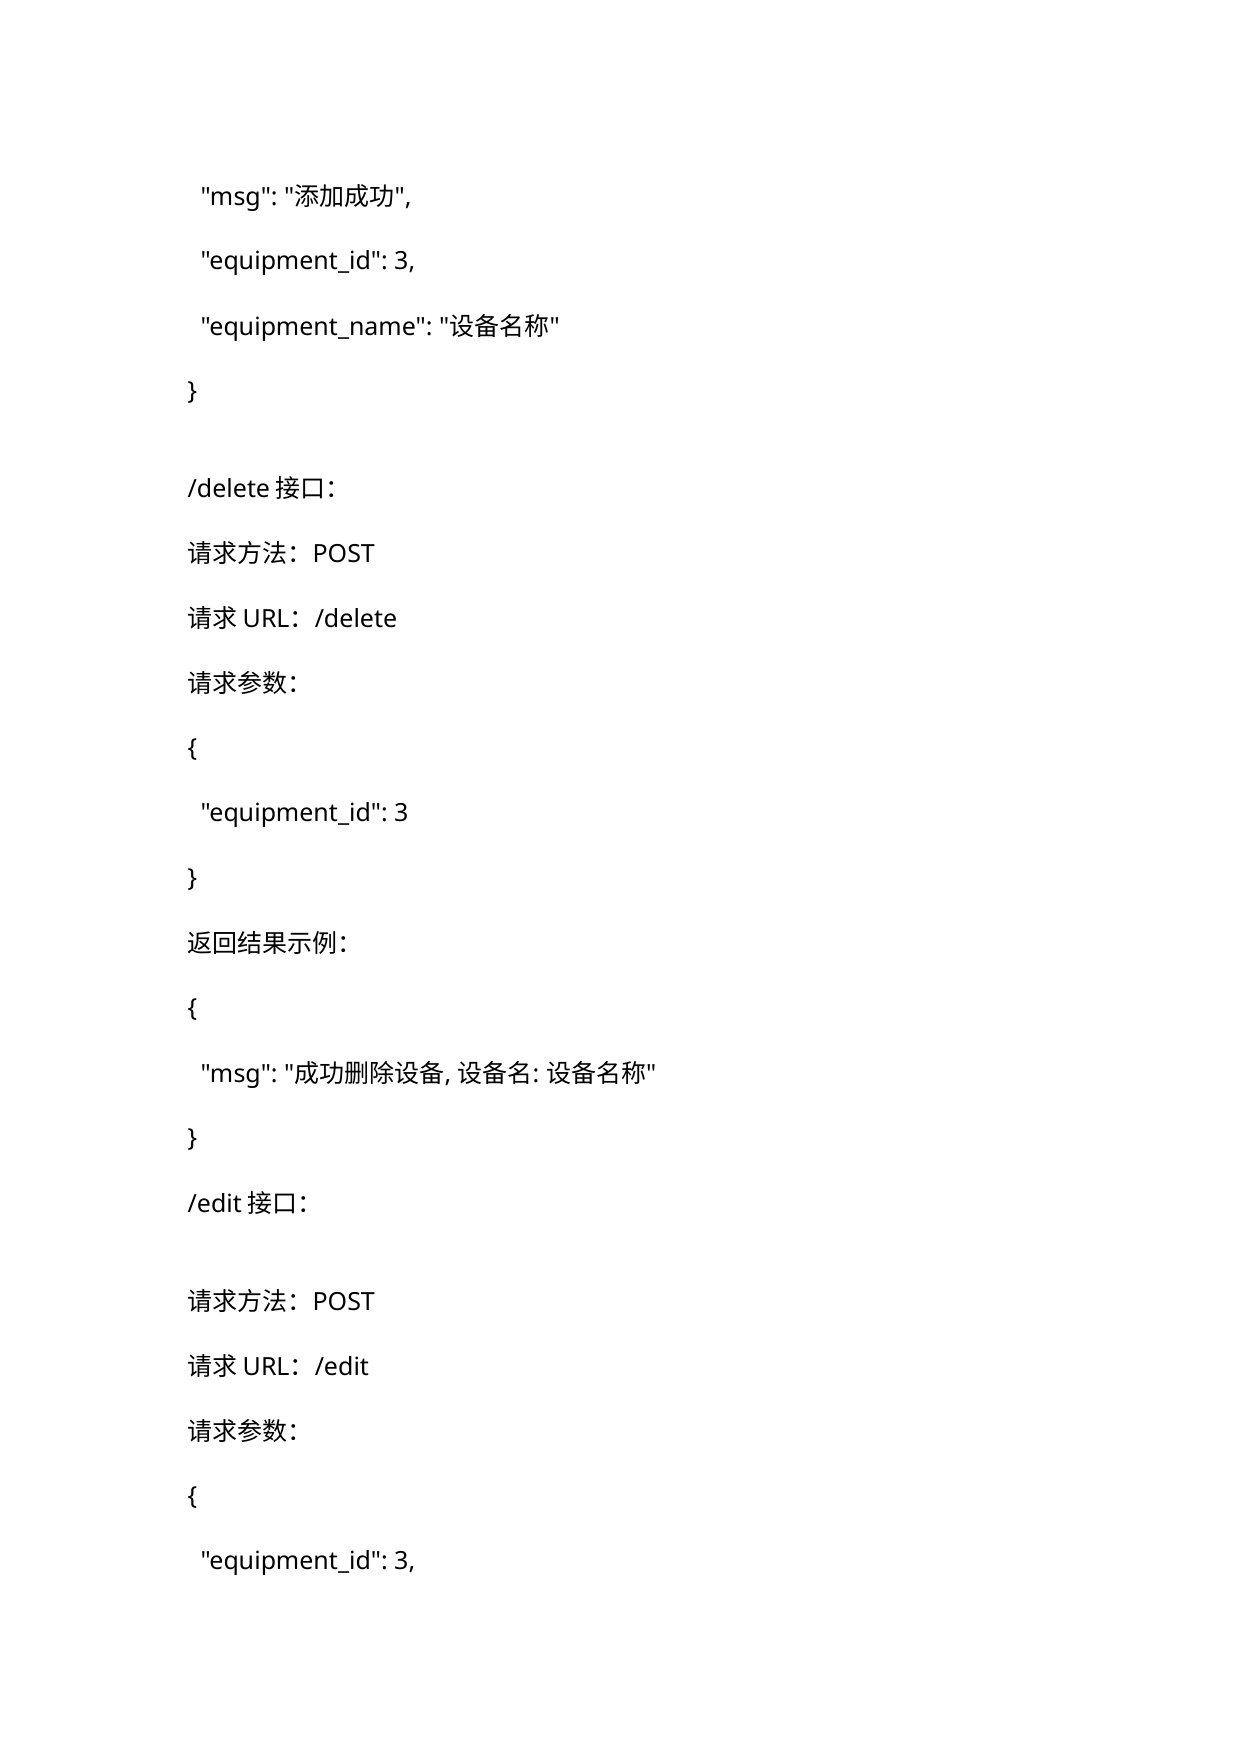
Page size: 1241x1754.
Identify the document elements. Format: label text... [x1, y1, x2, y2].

text "equipment_id": 3, [187, 1527, 1053, 1592]
text "equipment_id": 3 [187, 779, 1053, 844]
text /edit接口： [187, 1169, 1053, 1234]
text { [187, 1462, 1053, 1527]
text /delete接口： [187, 454, 1053, 519]
text { [187, 974, 1053, 1039]
text } [187, 844, 1053, 909]
text { [187, 714, 1053, 779]
text 请求参数： [187, 1397, 1053, 1462]
text 返回结果示例： [187, 909, 1053, 974]
text 请求URL：/edit [187, 1332, 1053, 1397]
text } [187, 357, 1053, 422]
text "msg": "添加成功", [187, 162, 1053, 227]
text 请求方法：POST [187, 1267, 1053, 1332]
text "equipment_name": "设备名称" [187, 292, 1053, 357]
text "equipment_id": 3, [187, 227, 1053, 292]
text 请求参数： [187, 649, 1053, 714]
text "msg": "成功删除设备, 设备名: 设备名称" [187, 1039, 1053, 1104]
text } [187, 1104, 1053, 1169]
text 请求方法：POST [187, 519, 1053, 584]
text 请求URL：/delete [187, 584, 1053, 649]
